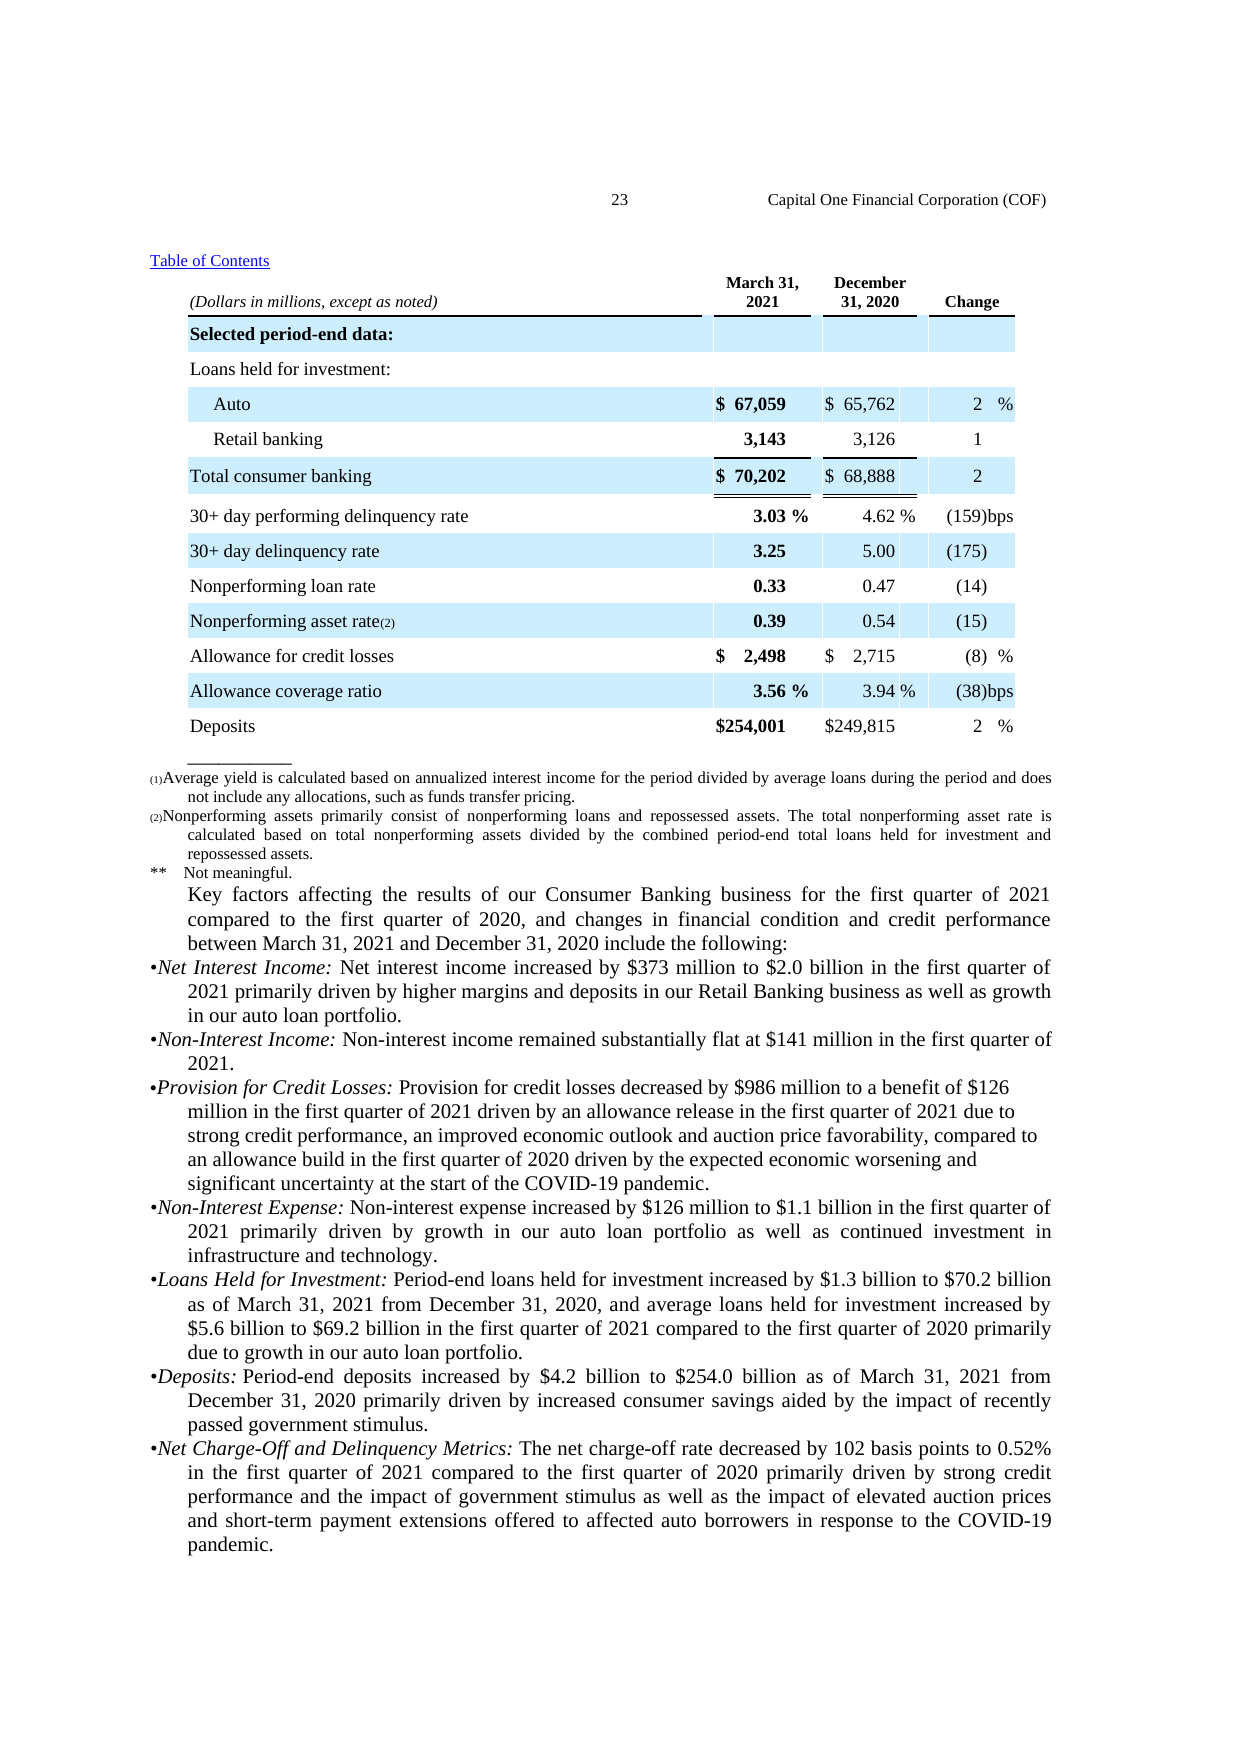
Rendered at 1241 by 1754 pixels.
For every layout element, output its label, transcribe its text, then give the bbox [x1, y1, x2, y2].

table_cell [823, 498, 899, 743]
text •Net Interest Income: Net interest income increased by $373 million to $2.0 billion in the first quarter of 2021 primarily driven by higher margins and deposits in our Retail Banking business as well as growth in our auto loan portfolio. [150, 954, 1053, 1027]
text •Non-Interest Expense: Non-interest expense increased by $126 million to $1.1 billion in the first quarter of 2021 primarily driven by growth in our auto loan portfolio as well as continued investment in infrastructure and technology. [150, 1195, 1053, 1267]
text __________ [187, 743, 1053, 767]
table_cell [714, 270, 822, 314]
text (2)Nonperforming assets primarily consist of nonperforming loans and repossessed assets. The total nonperforming asset rate is calculated based on total nonperforming assets divided by the combined period-end total loans held for investment and repossessed assets. [150, 806, 1053, 863]
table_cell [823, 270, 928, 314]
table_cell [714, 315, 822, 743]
text Table of Contents [150, 251, 1053, 270]
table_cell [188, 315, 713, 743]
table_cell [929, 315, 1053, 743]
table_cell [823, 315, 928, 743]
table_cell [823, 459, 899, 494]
text Key factors affecting the results of our Consumer Banking business for the first quarter of 2021 compared to the first quarter of 2020, and changes in financial condition and credit performance between March 31, 2021 and December 31, 2020 include the following: [187, 882, 1053, 954]
text •Loans Held for Investment: Period-end loans held for investment increased by $1.3 billion to $70.2 billion as of March 31, 2021 from December 31, 2020, and average loans held for investment increased by $5.6 billion to $69.2 billion in the first quarter of 2021 compared to the first quarter of 2020 primarily due to growth in our auto loan portfolio. [150, 1267, 1053, 1364]
text •Deposits: Period-end deposits increased by $4.2 billion to $254.0 billion as of March 31, 2021 from December 31, 2020 primarily driven by increased consumer savings aided by the impact of recently passed government stimulus. [150, 1364, 1053, 1436]
text ** Not meaningful. [150, 863, 1053, 882]
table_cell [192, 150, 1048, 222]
text (1)Average yield is calculated based on annualized interest income for the period divided by average loans during the period and does not include any allocations, such as funds transfer pricing. [150, 767, 1053, 806]
text •Net Charge-Off and Delinquency Metrics: The net charge-off rate decreased by 102 basis points to 0.52% in the first quarter of 2021 compared to the first quarter of 2020 primarily driven by strong credit performance and the impact of government stimulus as well as the impact of elevated auction prices and short-term payment extensions offered to affected auto borrowers in response to the COVID-19 pandemic. [150, 1436, 1053, 1556]
text •Provision for Credit Losses: Provision for credit losses decreased by $986 million to a benefit of $126 million in the first quarter of 2021 driven by an allowance release in the first quarter of 2021 due to strong credit performance, an improved economic outlook and auction price favorability, compared to an allowance build in the first quarter of 2020 driven by the expected economic worsening and significant uncertainty at the start of the COVID-19 pandemic. [150, 1075, 1053, 1195]
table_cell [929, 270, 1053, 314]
text •Non-Interest Income: Non-interest income remained substantially flat at $141 million in the first quarter of 2021. [150, 1027, 1053, 1075]
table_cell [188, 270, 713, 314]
